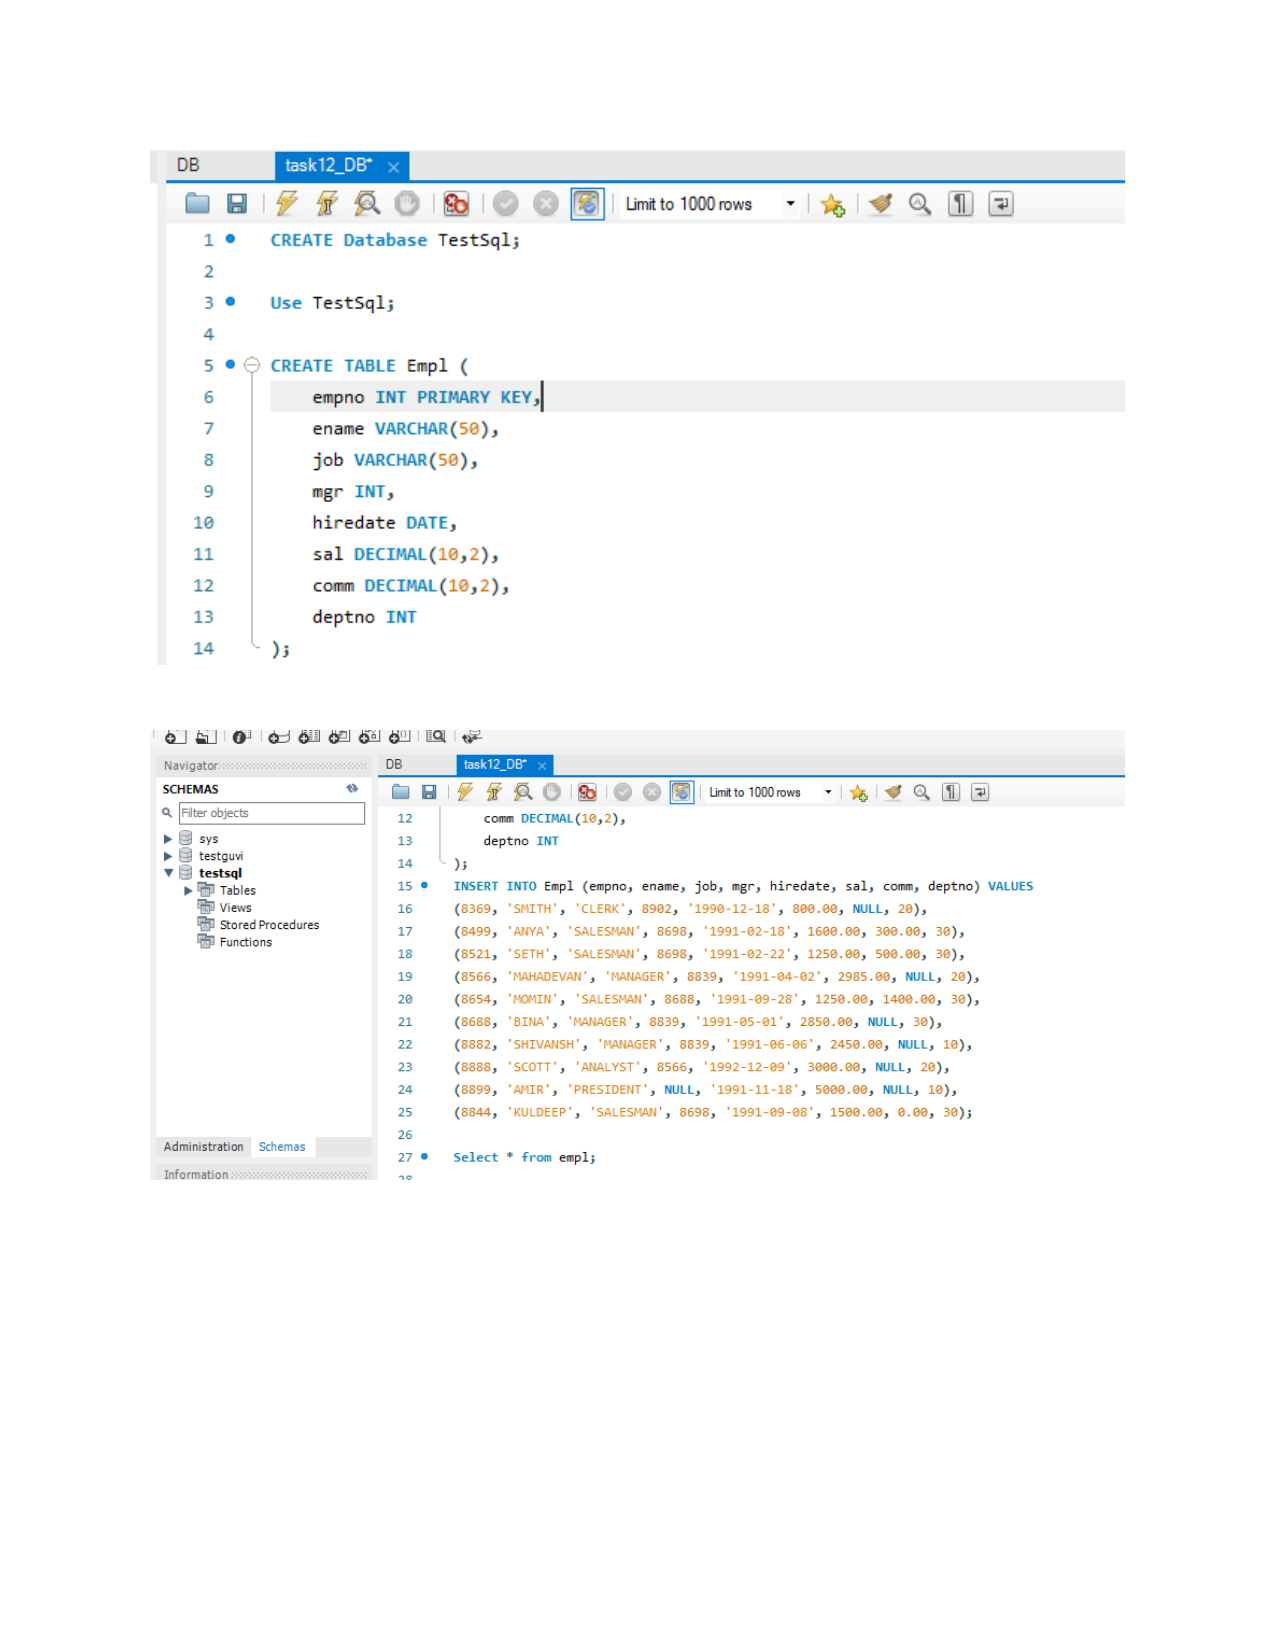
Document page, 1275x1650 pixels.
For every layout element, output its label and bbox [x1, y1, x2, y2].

picture [150, 730, 1125, 1180]
picture [150, 150, 1125, 665]
